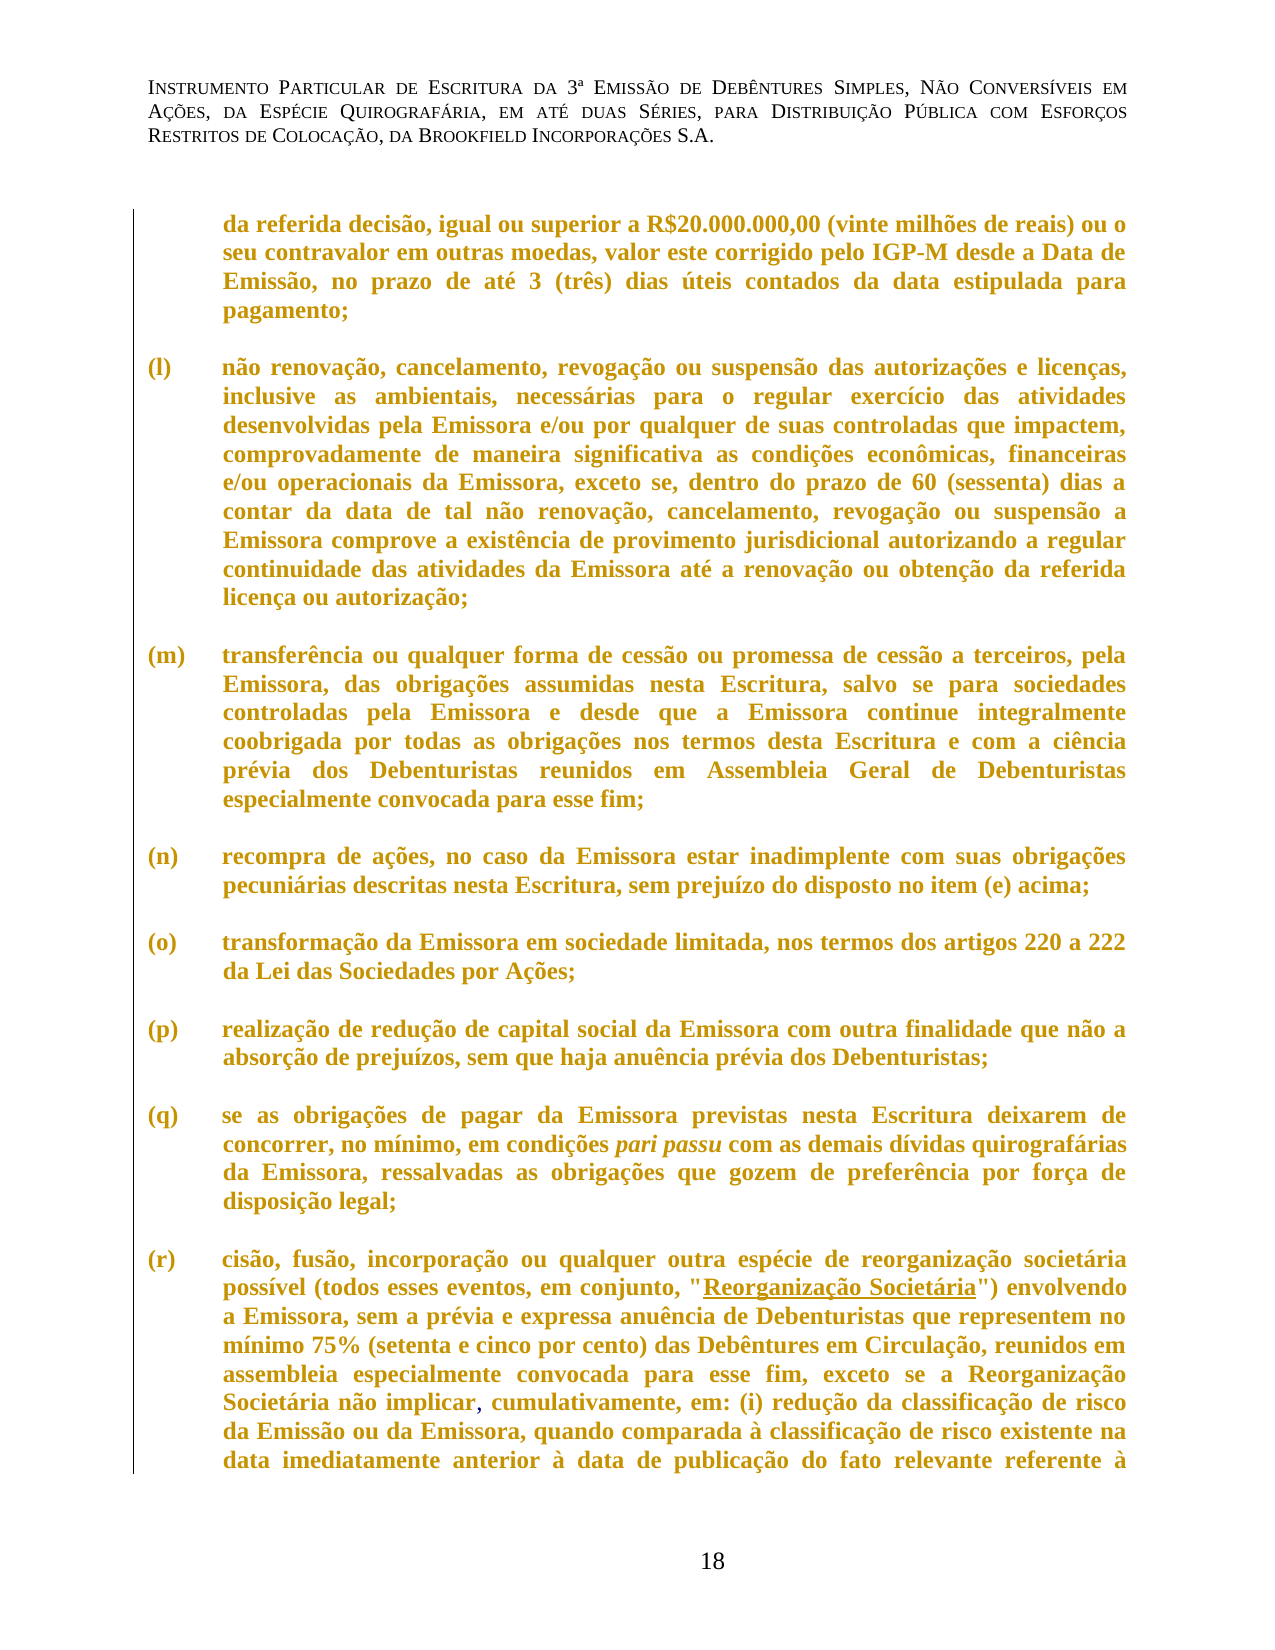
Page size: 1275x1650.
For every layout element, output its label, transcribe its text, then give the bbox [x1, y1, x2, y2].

subtitle (m) transferência ou qualquer forma de cessão ou promessa de cessão a terceiros, pela Emissora, das obrigações assumidas nesta Escritura, salvo se para sociedades controladas pela Emissora e desde que a Emissora continue integralmente coobrigada por todas as obrigações nos termos desta Escritura e com a ciência prévia dos Debenturistas reunidos em Assembleia Geral de Debenturistas especialmente convocada para esse fim; [148, 640, 1127, 812]
subtitle (n) recompra de ações, no caso da Emissora estar inadimplente com suas obrigações pecuniárias descritas nesta Escritura, sem prejuízo do disposto no item (e) acima; [148, 841, 1127, 899]
subtitle (o) transformação da Emissora em sociedade limitada, nos termos dos artigos 220 a 222 da Lei das Sociedades por Ações; [148, 927, 1127, 985]
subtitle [148, 209, 1127, 324]
subtitle (q) se as obrigações de pagar da Emissora previstas nesta Escritura deixarem de concorrer, no mínimo, em condições pari passu com as demais dívidas quirografárias da Emissora, ressalvadas as obrigações que gozem de preferência por força de disposição legal; [148, 1100, 1127, 1215]
subtitle (p) realização de redução de capital social da Emissora com outra finalidade que não a absorção de prejuízos, sem que haja anuência prévia dos Debenturistas; [148, 1014, 1127, 1071]
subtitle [148, 1244, 1127, 1474]
subtitle (l) não renovação, cancelamento, revogação ou suspensão das autorizações e licenças, inclusive as ambientais, necessárias para o regular exercício das atividades desenvolvidas pela Emissora e/ou por qualquer de suas controladas que impactem, comprovadamente de maneira significativa as condições econômicas, financeiras e/ou operacionais da Emissora, exceto se, dentro do prazo de 60 (sessenta) dias a contar da data de tal não renovação, cancelamento, revogação ou suspensão a Emissora comprove a existência de provimento jurisdicional autorizando a regular continuidade das atividades da Emissora até a renovação ou obtenção da referida licença ou autorização; [148, 352, 1127, 611]
